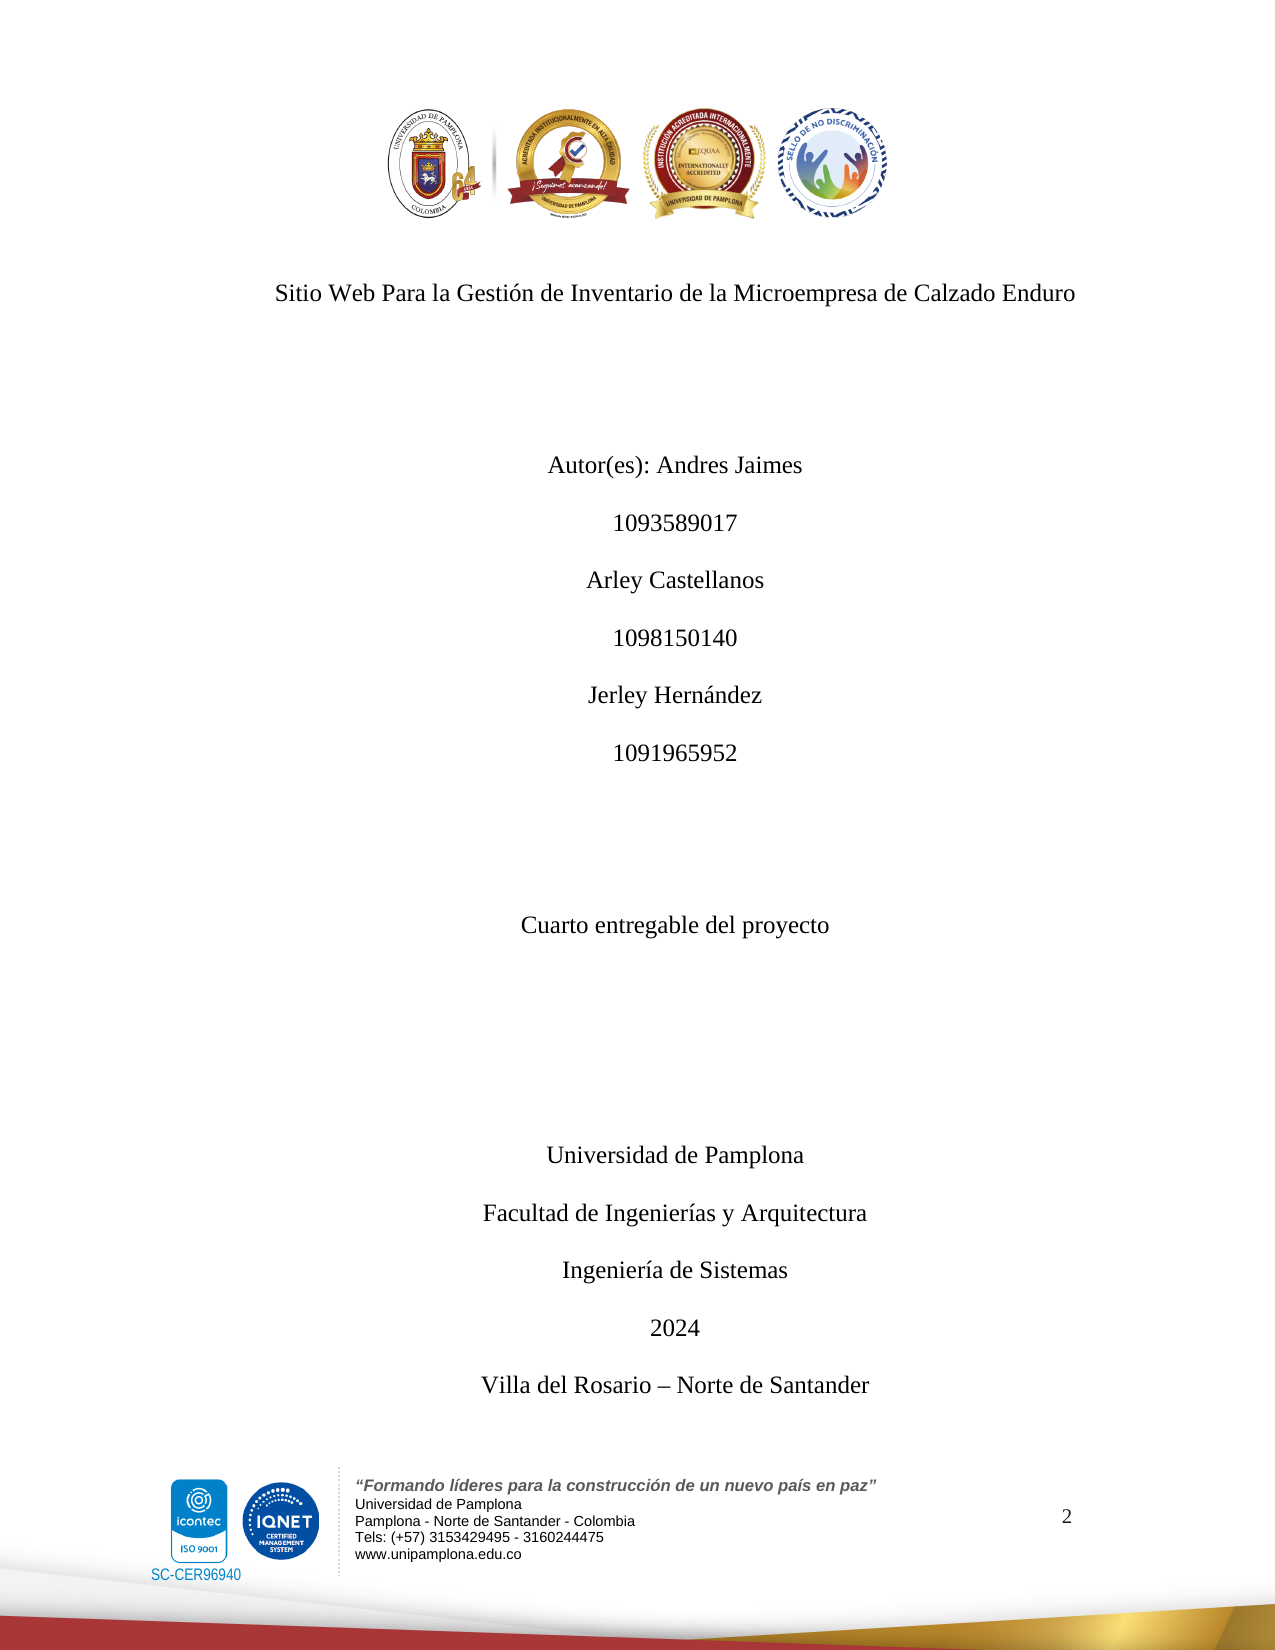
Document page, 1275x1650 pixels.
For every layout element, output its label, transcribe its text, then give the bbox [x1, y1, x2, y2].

text Universidad de Pamplona [148, 1140, 1127, 1169]
text 1093589017 [148, 508, 1127, 536]
picture [0, 1476, 1275, 1650]
text Cuarto entregable del proyecto [148, 910, 1127, 939]
text 1091965952 [148, 738, 1127, 766]
text Jerley Hernández [148, 680, 1127, 709]
text Arley Castellanos [148, 565, 1127, 594]
text 2024 [148, 1313, 1127, 1341]
text Autor(es): Andres Jaimes [148, 450, 1127, 479]
text Ingeniería de Sistemas [148, 1255, 1127, 1284]
text 1098150140 [148, 623, 1127, 651]
picture [383, 98, 892, 229]
text Sitio Web Para la Gestión de Inventario de la Microempresa de Calzado Enduro [148, 278, 1127, 306]
text Villa del Rosario – Norte de Santander [148, 1370, 1127, 1399]
text Facultad de Ingenierías y Arquitectura [148, 1198, 1127, 1226]
